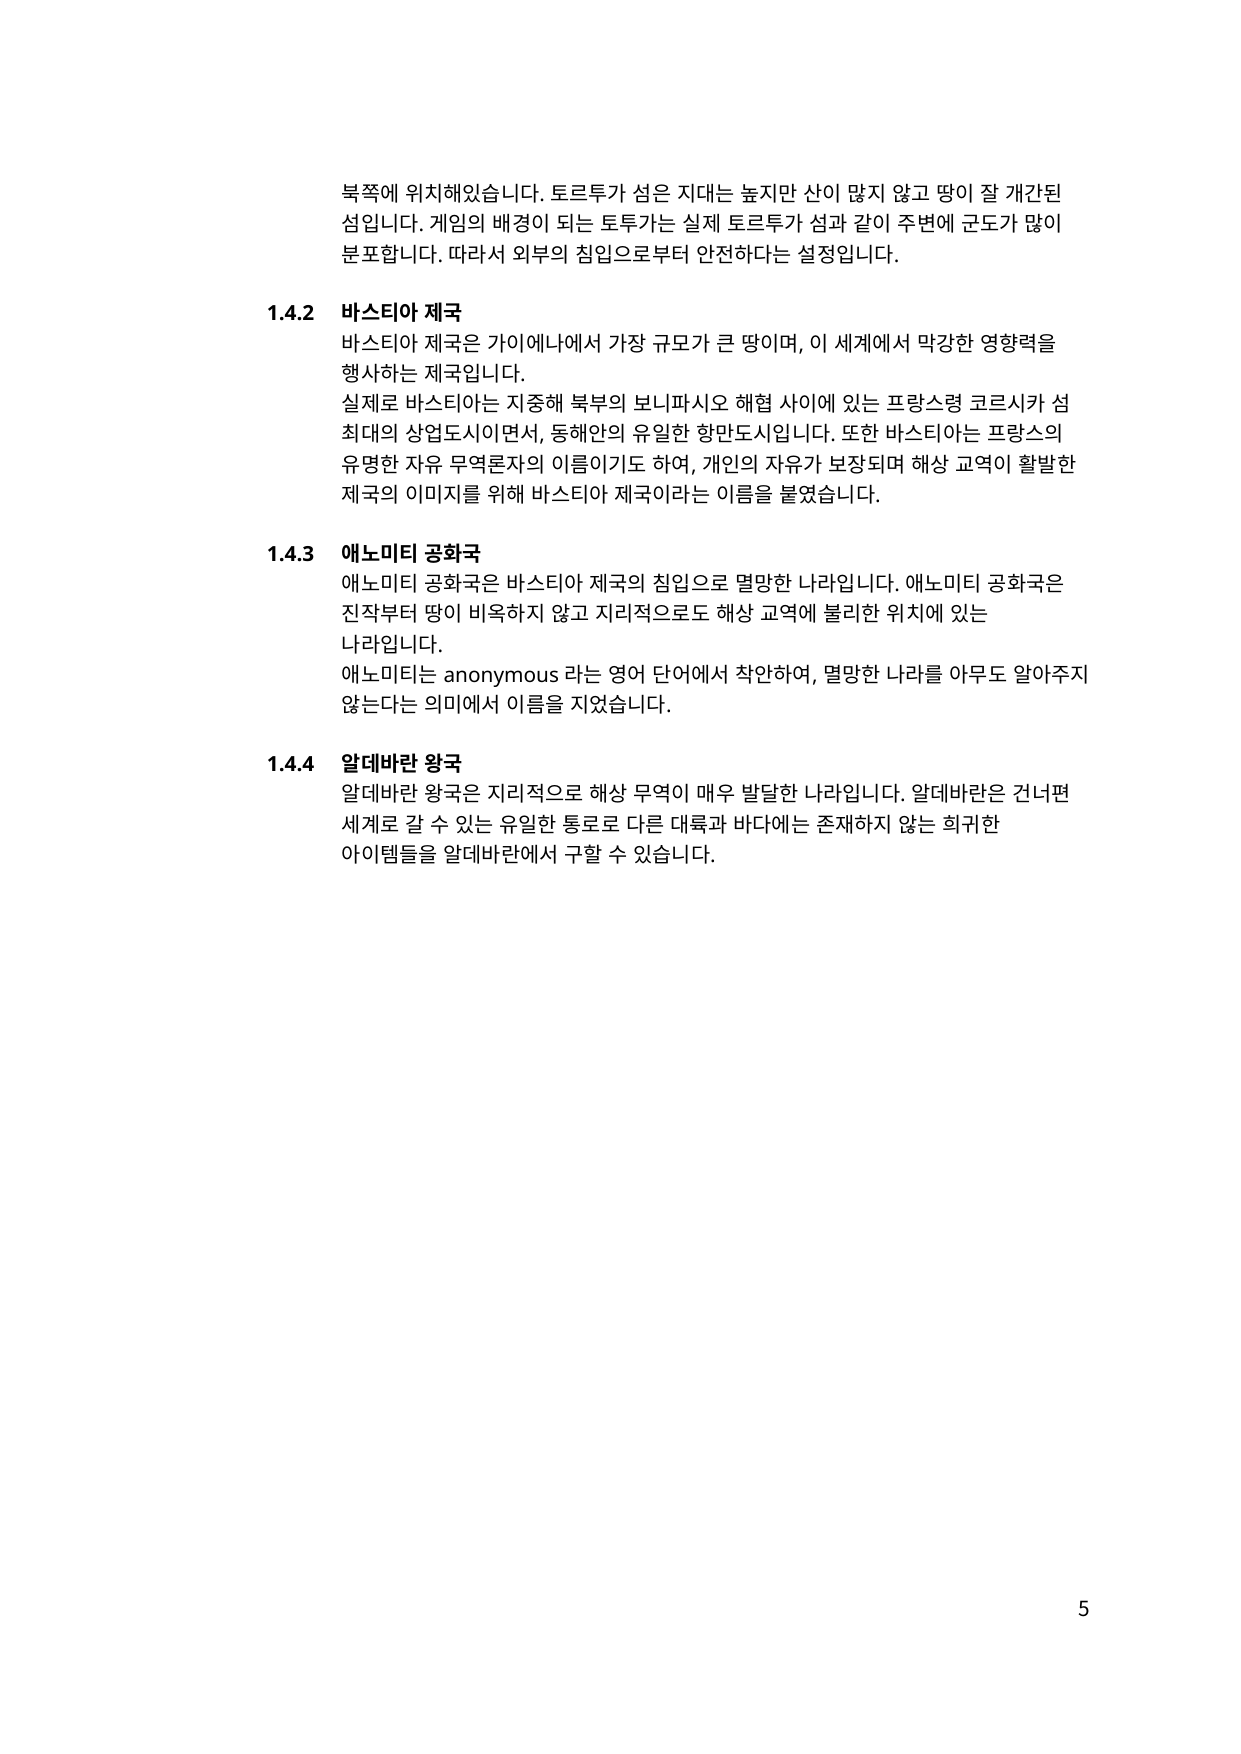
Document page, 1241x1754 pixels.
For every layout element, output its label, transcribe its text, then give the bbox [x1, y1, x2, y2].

list 바스티아 제국은 가이에나에서 가장 규모가 큰 땅이며, 이 세계에서 막강한 영향력을 행사하는 제국입니다. [342, 327, 1090, 387]
list 알데바란 왕국은 지리적으로 해상 무역이 매우 발달한 나라입니다. 알데바란은 건너편 세계로 갈 수 있는 유일한 통로로 다른 대륙과 바다에는 존재하지 않는 희귀한 아이템들을 알데바란에서 구할 수 있습니다. [342, 778, 1090, 868]
list 애노미티는 anonymous 라는 영어 단어에서 착안하여, 멸망한 나라를 아무도 알아주지 않는다는 의미에서 이름을 지었습니다. [342, 658, 1090, 719]
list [342, 177, 1090, 268]
list 알데바란 왕국 [267, 747, 1090, 778]
list 애노미티 공화국 [267, 537, 1090, 567]
list 애노미티 공화국은 바스티아 제국의 침입으로 멸망한 나라입니다. 애노미티 공화국은 진작부터 땅이 비옥하지 않고 지리적으로도 해상 교역에 불리한 위치에 있는 나라입니다. [342, 567, 1090, 658]
list 실제로 바스티아는 지중해 북부의 보니파시오 해협 사이에 있는 프랑스령 코르시카 섬 최대의 상업도시이면서, 동해안의 유일한 항만도시입니다. 또한 바스티아는 프랑스의 유명한 자유 무역론자의 이름이기도 하여, 개인의 자유가 보장되며 해상 교역이 활발한 제국의 이미지를 위해 바스티아 제국이라는 이름을 붙였습니다. [342, 387, 1090, 509]
list 바스티아 제국 [267, 297, 1090, 327]
